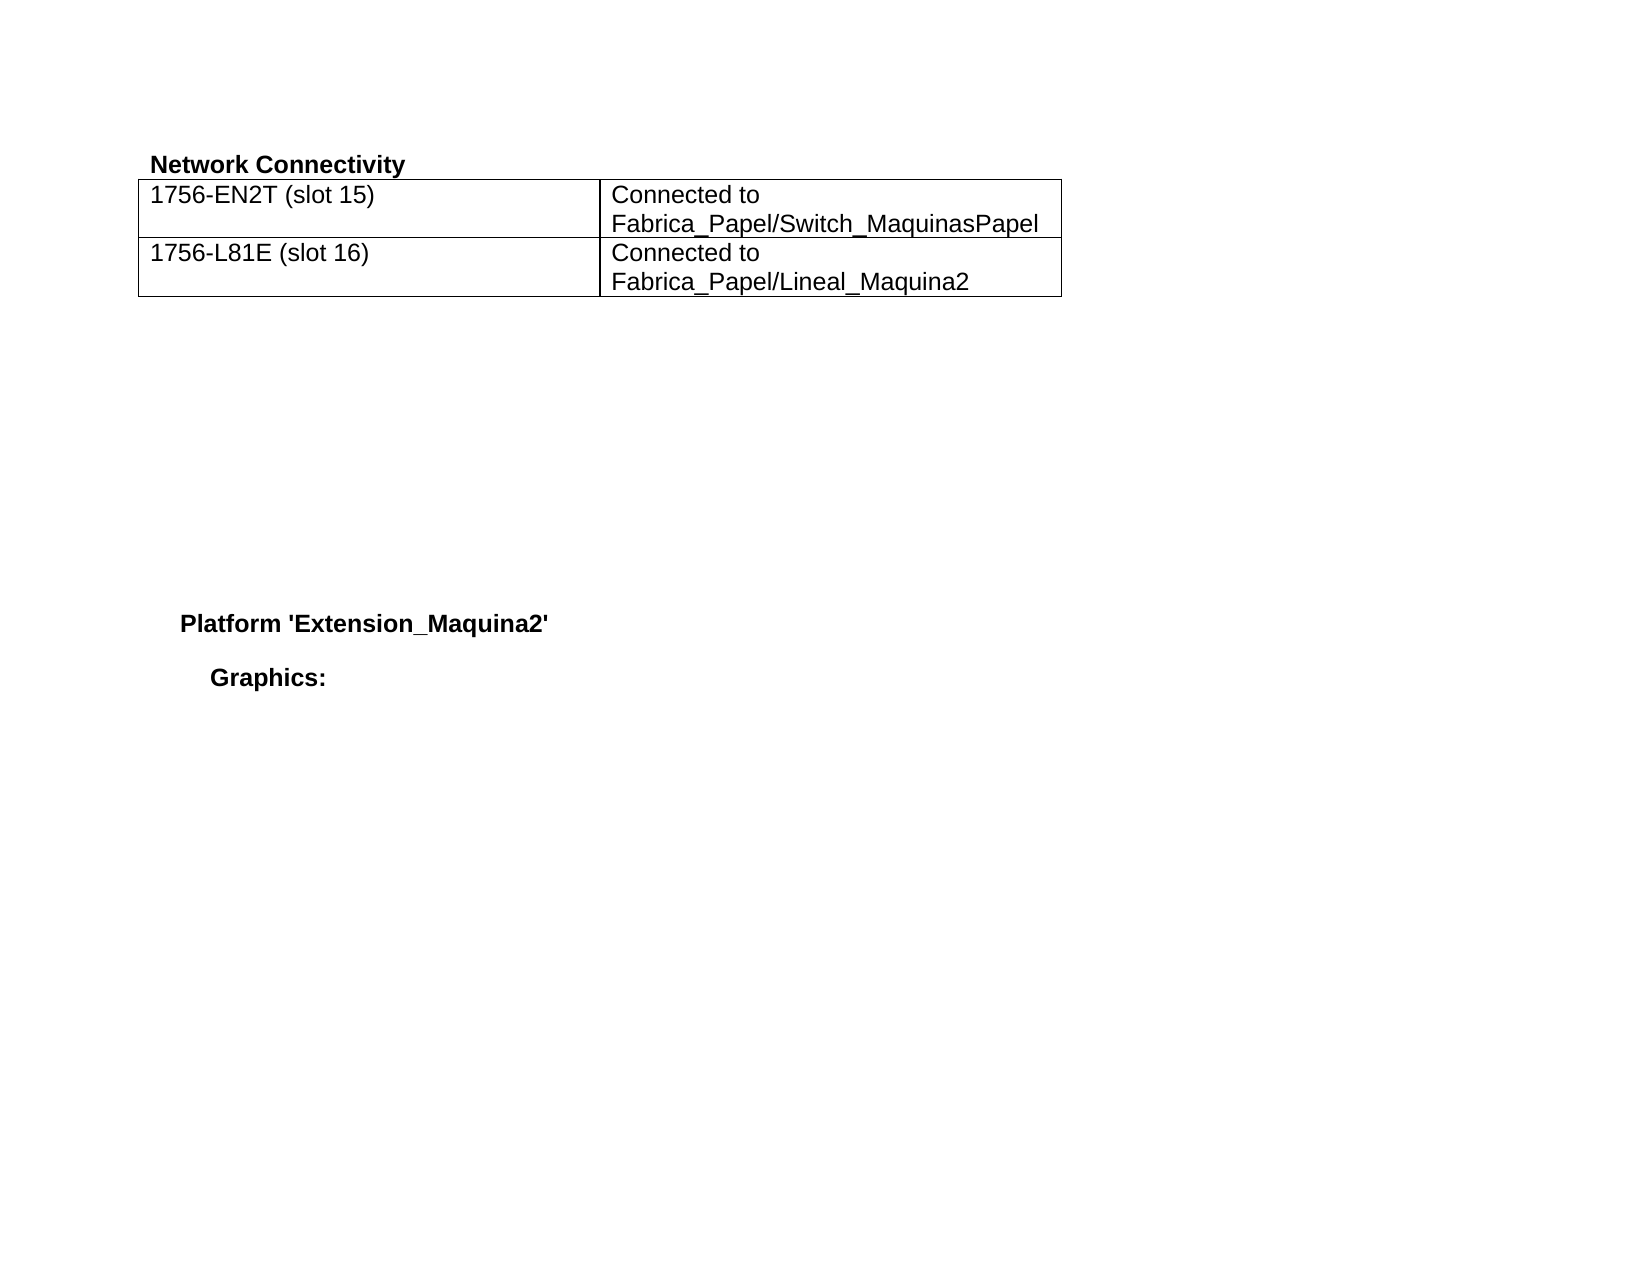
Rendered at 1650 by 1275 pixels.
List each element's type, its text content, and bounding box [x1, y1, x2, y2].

table_cell Connected to Fabrica_Papel/Lineal_Maquina2 [601, 238, 1061, 296]
text Network Connectivity [150, 150, 1500, 179]
table_header Connected to Fabrica_Papel/Switch_MaquinasPapel [601, 180, 1061, 237]
subtitle Platform 'Extension_Maquina2' [180, 609, 1500, 638]
table_cell 1756-L81E (slot 16) [139, 238, 599, 296]
table_header 1756-EN2T (slot 15) [139, 180, 599, 237]
subtitle Graphics: [210, 663, 1500, 692]
